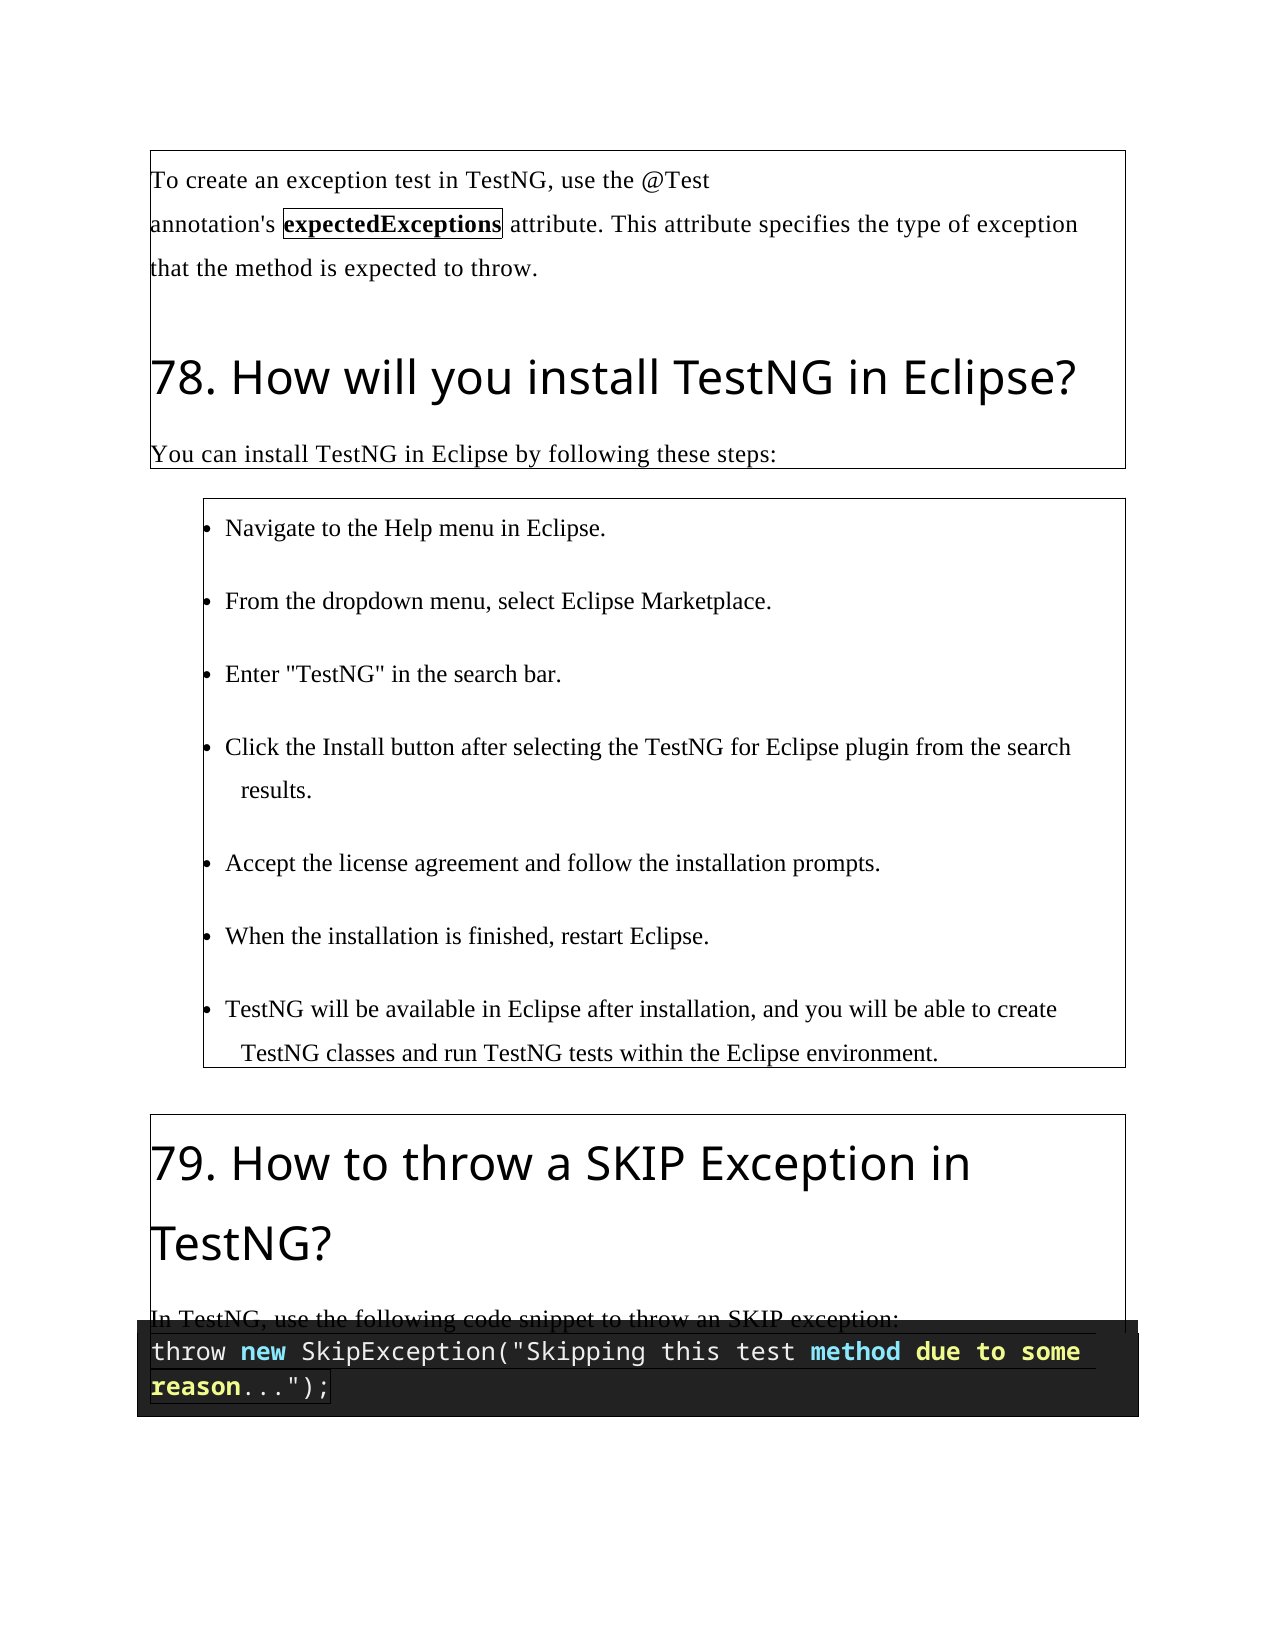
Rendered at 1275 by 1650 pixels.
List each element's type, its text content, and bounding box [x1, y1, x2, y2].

subtitle 78. How will you install TestNG in Eclipse? [151, 328, 1125, 408]
subtitle 79. How to throw a SKIP Exception in TestNG? [151, 1115, 1125, 1274]
list TestNG will be available in Eclipse after installation, and you will be able to create TestNG classes and run TestNG tests within the Eclipse environment. [204, 979, 1125, 1067]
list From the dropdown menu, select Eclipse Marketplace. [204, 570, 1125, 614]
list Navigate to the Help menu in Eclipse. [204, 499, 1125, 542]
list Enter "TestNG" in the search bar. [204, 643, 1125, 687]
list Click the Install button after selecting the TestNG for Eclipse plugin from the search results. [204, 716, 1125, 804]
text throw new SkipException("Skipping this test method due to some reason..."); [137, 1320, 1138, 1416]
text To create an exception test in TestNG, use the @Test annotation's expectedExceptions attribute. This attribute specifies the type of exception that the method is expected to throw. [151, 151, 1125, 282]
text In TestNG, use the following code snippet to throw an SKIP exception: [151, 1289, 1125, 1320]
list Accept the license agreement and follow the installation prompts. [204, 833, 1125, 877]
text You can install TestNG in Eclipse by following these steps: [151, 423, 1125, 468]
list When the installation is finished, restart Eclipse. [204, 906, 1125, 950]
